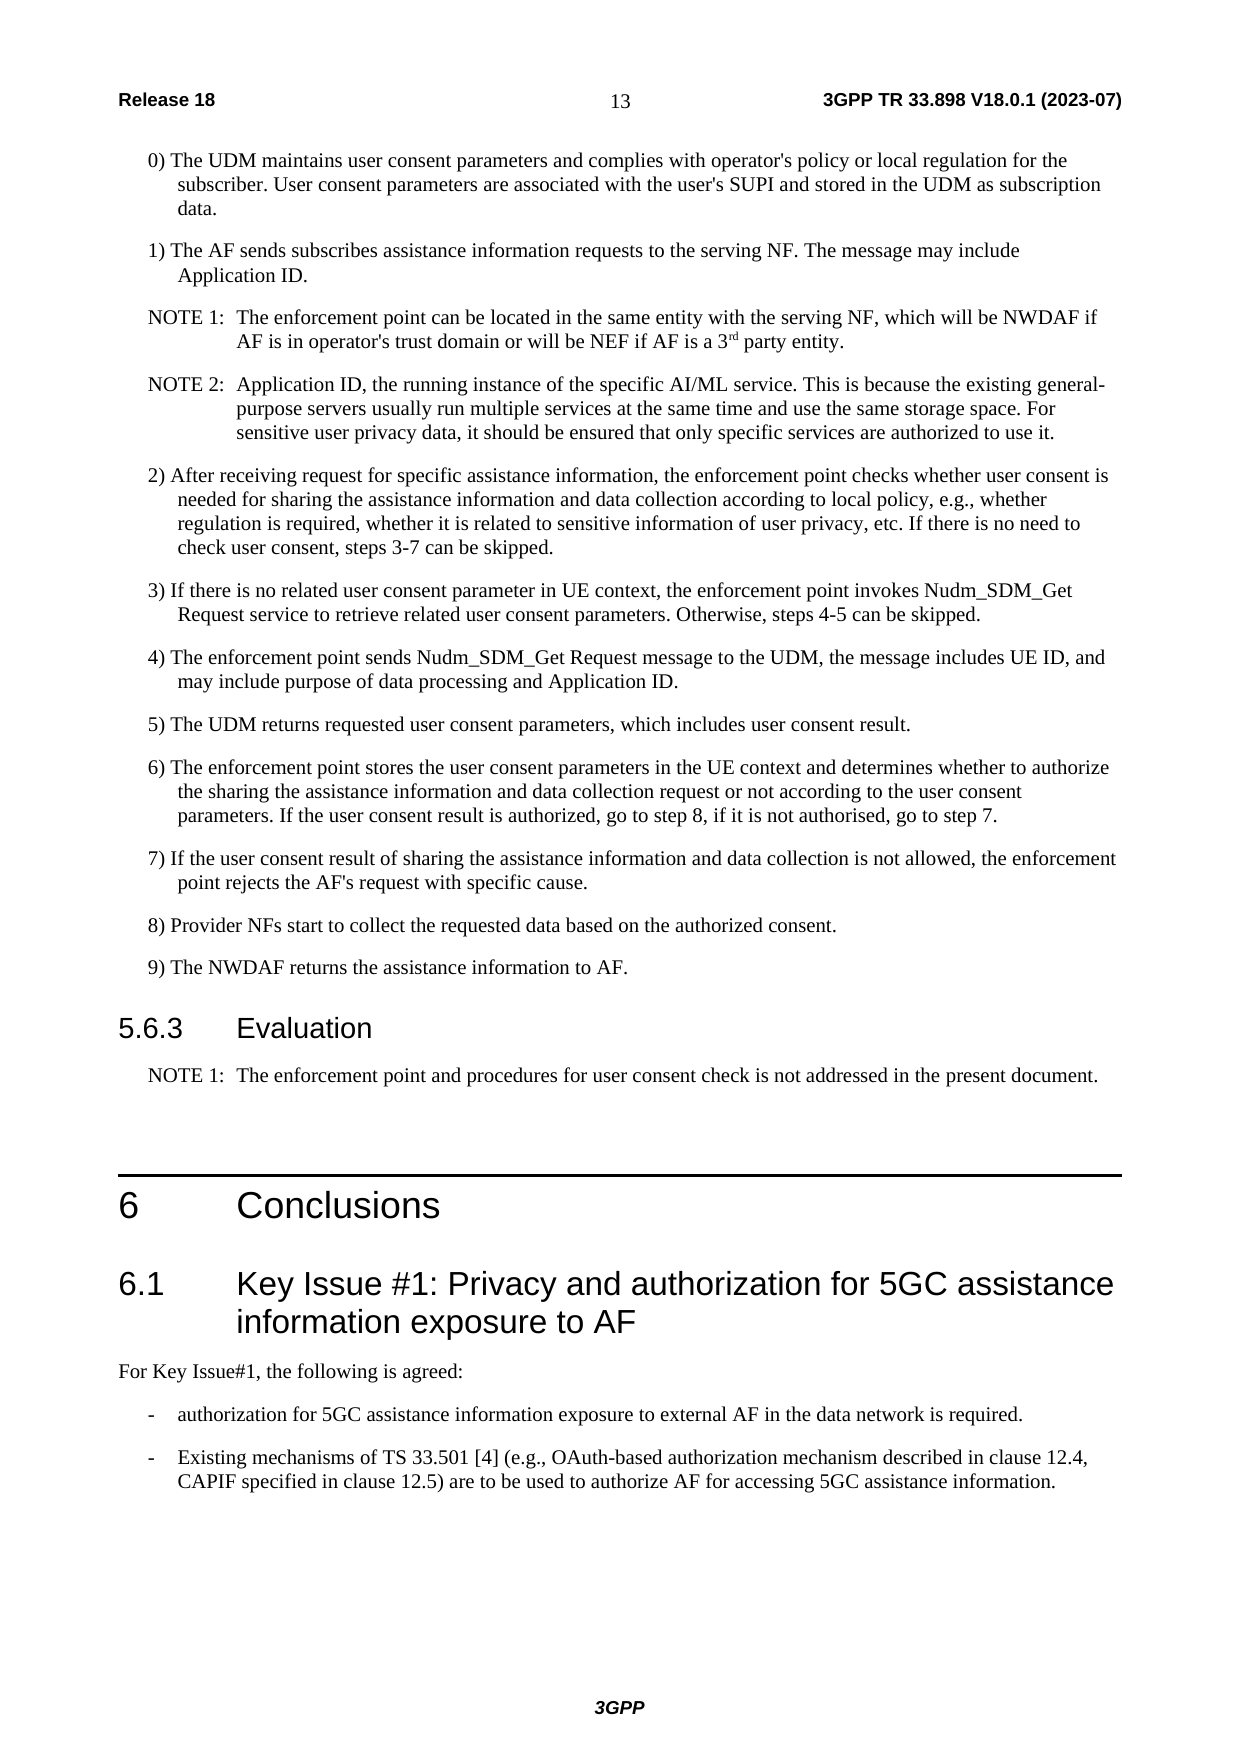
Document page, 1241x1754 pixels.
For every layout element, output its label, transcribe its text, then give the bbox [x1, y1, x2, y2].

subtitle 6 Conclusions [118, 1177, 1122, 1226]
subtitle 5.6.3 Evaluation [118, 1011, 1122, 1044]
text 7) If the user consent result of sharing the assistance information and data collection is not allowed, the enforcement point rejects the AF's request with specific cause. [148, 846, 1122, 894]
text 1) The AF sends subscribes assistance information requests to the serving NF. The message may include Application ID. [148, 238, 1122, 287]
text 9) The NWDAF returns the assistance information to AF. [148, 955, 1122, 979]
text 2) After receiving request for specific assistance information, the enforcement point checks whether user consent is needed for sharing the assistance information and data collection according to local policy, e.g., whether regulation is required, whether it is related to sensitive information of user privacy, etc. If there is no need to check user consent, steps 3-7 can be skipped. [148, 463, 1122, 559]
text 5) The UDM returns requested user consent parameters, which includes user consent result. [148, 712, 1122, 736]
text - authorization for 5GC assistance information exposure to external AF in the data network is required. [148, 1402, 1122, 1426]
text For Key Issue#1, the following is agreed: [118, 1359, 1122, 1383]
text NOTE 1: The enforcement point and procedures for user consent check is not addressed in the present document. [148, 1063, 1122, 1087]
text - Existing mechanisms of TS 33.501 [4] (e.g., OAuth-based authorization mechanism described in clause 12.4, CAPIF specified in clause 12.5) are to be used to authorize AF for accessing 5GC assistance information. [148, 1445, 1122, 1493]
text 4) The enforcement point sends Nudm_SDM_Get Request message to the UDM, the message includes UE ID, and may include purpose of data processing and Application ID. [148, 645, 1122, 693]
text 8) Provider NFs start to collect the requested data based on the authorized consent. [148, 912, 1122, 937]
subtitle 6.1 Key Issue #1: Privacy and authorization for 5GC assistance information exposure to AF [118, 1263, 1122, 1340]
text 0) The UDM maintains user consent parameters and complies with operator's policy or local regulation for the subscriber. User consent parameters are associated with the user's SUPI and stored in the UDM as subscription data. [148, 147, 1122, 220]
text 3) If there is no related user consent parameter in UE context, the enforcement point invokes Nudm_SDM_Get Request service to retrieve related user consent parameters. Otherwise, steps 4-5 can be skipped. [148, 578, 1122, 626]
text NOTE 1: The enforcement point can be located in the same entity with the serving NF, which will be NWDAF if AF is in operator's trust domain or will be NEF if AF is a 3rd party entity. [148, 305, 1122, 353]
text NOTE 2: Application ID, the running instance of the specific AI/ML service. This is because the existing general-purpose servers usually run multiple services at the same time and use the same storage space. For sensitive user privacy data, it should be ensured that only specific services are authorized to use it. [148, 372, 1122, 444]
text 6) The enforcement point stores the user consent parameters in the UE context and determines whether to authorize the sharing the assistance information and data collection request or not according to the user consent parameters. If the user consent result is authorized, go to step 8, if it is not authorised, go to step 7. [148, 755, 1122, 827]
